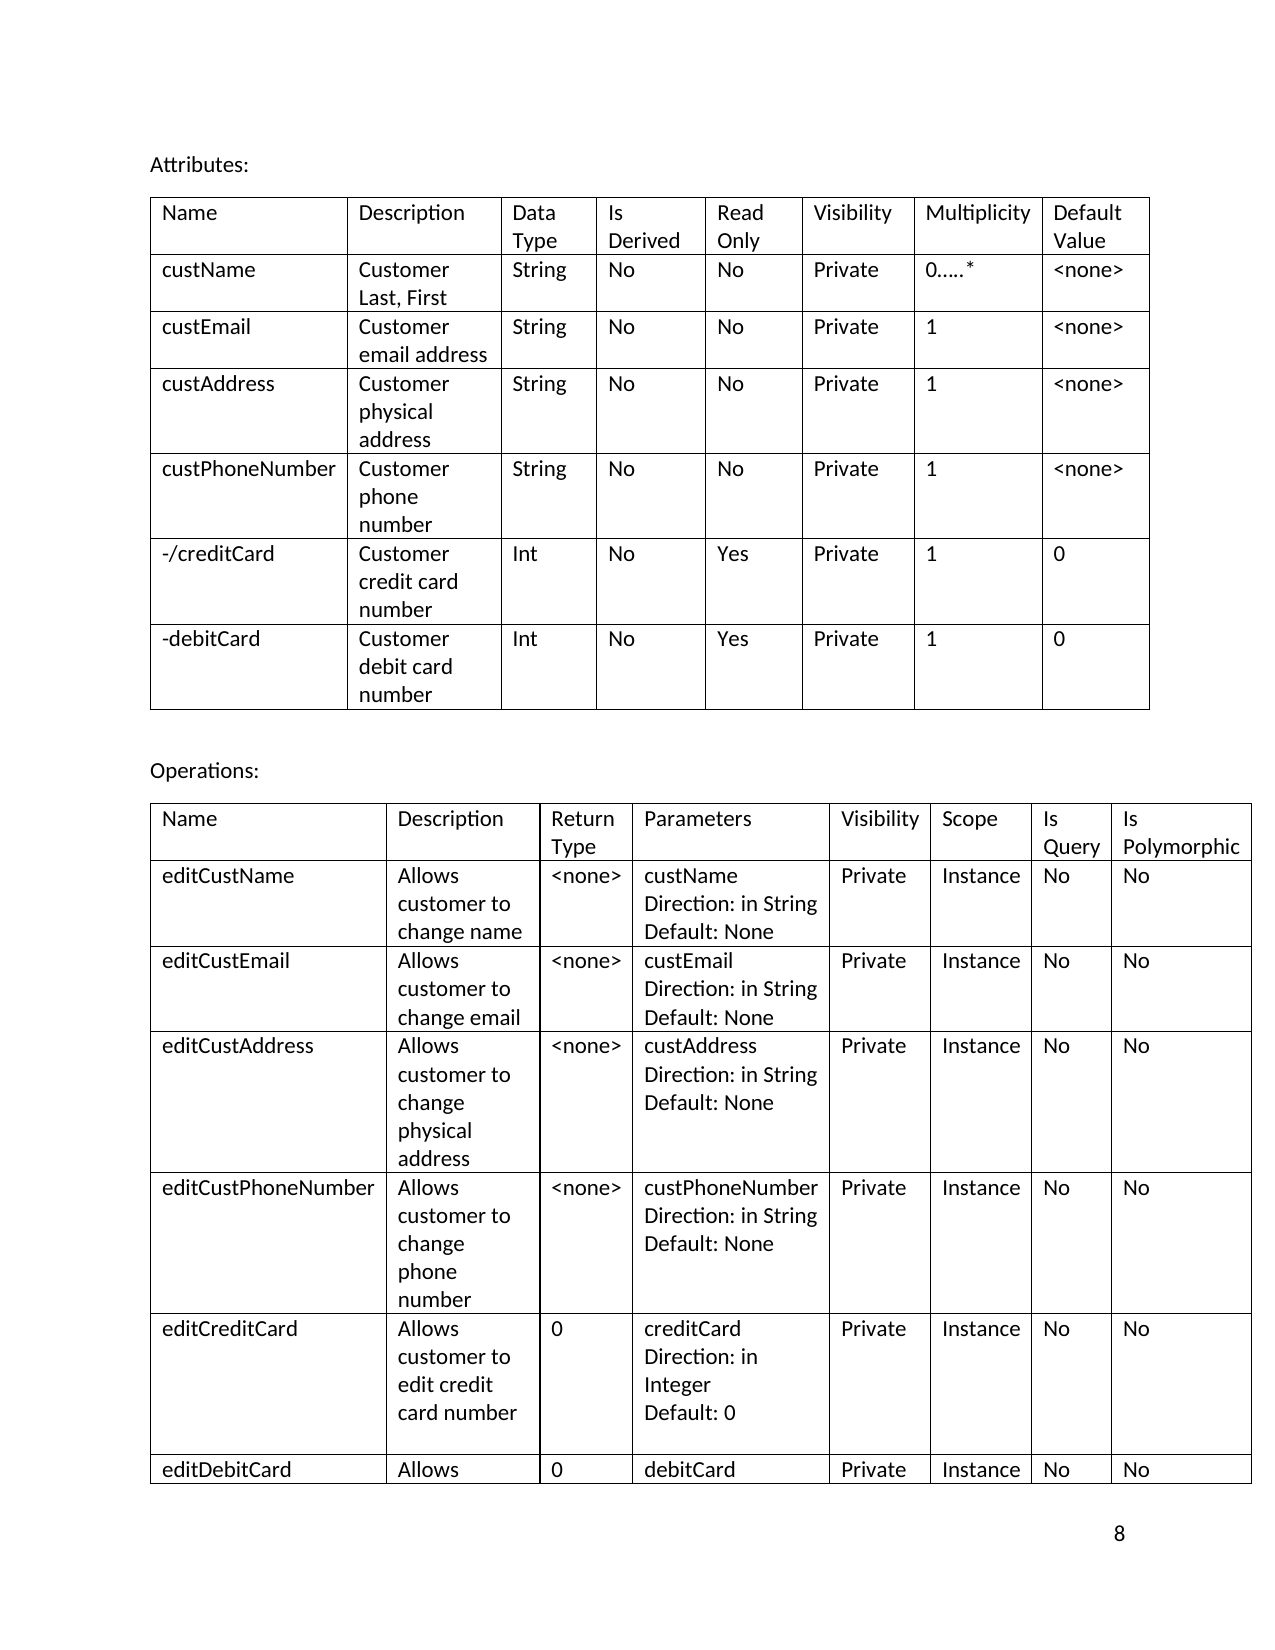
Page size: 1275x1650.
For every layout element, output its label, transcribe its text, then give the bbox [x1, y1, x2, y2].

table_cell 0 [1043, 539, 1149, 623]
table_cell editCustPhoneNumber [151, 1173, 386, 1313]
table_cell <none> [541, 861, 632, 946]
table_cell 0 [541, 1455, 632, 1483]
table_header Is Query [1032, 804, 1111, 860]
table_cell No [597, 255, 705, 311]
table_cell custEmail Direction: in String Default: None [633, 947, 829, 1031]
table_cell 1 [915, 369, 1042, 453]
table_cell Yes [706, 625, 802, 708]
table_cell No [597, 625, 705, 708]
table_cell No [1112, 1173, 1251, 1313]
table_cell <none> [1043, 369, 1149, 453]
table_cell <none> [1043, 255, 1149, 311]
table_cell 1 [915, 625, 1042, 708]
table_cell Customer Last, First [348, 255, 501, 311]
table_header Visibility [803, 198, 914, 254]
table_cell 0 [1043, 625, 1149, 708]
table_cell Private [830, 1314, 930, 1454]
table_cell Instance [931, 1455, 1031, 1483]
table_cell Private [830, 1032, 930, 1172]
table_cell editCustName [151, 861, 386, 946]
table_header Is Derived [597, 198, 705, 254]
table_cell custName Direction: in String Default: None [633, 861, 829, 946]
table_cell No [1112, 1314, 1251, 1454]
table_cell Yes [706, 539, 802, 623]
table_cell Customer credit card number [348, 539, 501, 623]
table_cell Int [502, 625, 596, 708]
table_cell Private [803, 312, 914, 368]
table_cell No [1112, 1032, 1251, 1172]
table_cell No [1032, 861, 1111, 946]
table_header Default Value [1043, 198, 1149, 254]
table_cell String [502, 312, 596, 368]
table_cell No [597, 454, 705, 538]
table_header Name [151, 804, 386, 860]
table_cell custPhoneNumber [151, 454, 347, 538]
table_cell custAddress [151, 369, 347, 453]
table_header Description [387, 804, 539, 860]
table_header Data Type [502, 198, 596, 254]
table_cell custEmail [151, 312, 347, 368]
table_cell No [1032, 1314, 1111, 1454]
table_cell Customer email address [348, 312, 501, 368]
table_cell Private [830, 1173, 930, 1313]
table_cell -/creditCard [151, 539, 347, 623]
table_cell 1 [915, 539, 1042, 623]
table_cell Int [502, 539, 596, 623]
table_cell Customer debit card number [348, 625, 501, 708]
table_cell String [502, 454, 596, 538]
table_cell <none> [1043, 312, 1149, 368]
table_cell 1 [915, 312, 1042, 368]
table_cell No [1112, 1455, 1251, 1483]
text Attributes: [150, 150, 1125, 178]
table_cell -debitCard [151, 625, 347, 708]
table_cell Instance [931, 1173, 1031, 1313]
table_cell No [1032, 947, 1111, 1031]
table_header Return Type [541, 804, 632, 860]
table_cell No [1032, 1173, 1111, 1313]
table_cell Private [803, 539, 914, 623]
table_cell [633, 1455, 829, 1483]
table_cell Private [803, 369, 914, 453]
table_cell Private [803, 454, 914, 538]
table_cell editDebitCard [151, 1455, 386, 1483]
table_cell <none> [541, 947, 632, 1031]
table_cell <none> [1043, 454, 1149, 538]
table_cell Private [803, 255, 914, 311]
table_cell Allows customer to change name [387, 861, 539, 946]
table_cell Allows customer to edit credit card number [387, 1314, 539, 1454]
table_cell No [1112, 947, 1251, 1031]
table_cell No [597, 312, 705, 368]
table_cell Customer physical address [348, 369, 501, 453]
table_cell No [1112, 861, 1251, 946]
table_cell No [706, 369, 802, 453]
table_header Read Only [706, 198, 802, 254]
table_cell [387, 1455, 539, 1483]
text Operations: [150, 756, 1125, 784]
table_cell Allows customer to change physical address [387, 1032, 539, 1172]
table_cell Instance [931, 1032, 1031, 1172]
table_cell No [1032, 1455, 1111, 1483]
table_header Scope [931, 804, 1031, 860]
table_cell <none> [541, 1173, 632, 1313]
table_header Multiplicity [915, 198, 1042, 254]
table_header Is Polymorphic [1112, 804, 1251, 860]
table_cell 1 [915, 454, 1042, 538]
table_cell custAddress Direction: in String Default: None [633, 1032, 829, 1172]
table_cell Customer phone number [348, 454, 501, 538]
table_cell Allows customer to change email [387, 947, 539, 1031]
table_header Description [348, 198, 501, 254]
table_cell custPhoneNumber Direction: in String Default: None [633, 1173, 829, 1313]
table_cell Instance [931, 947, 1031, 1031]
table_cell Instance [931, 861, 1031, 946]
table_cell No [706, 255, 802, 311]
table_cell custName [151, 255, 347, 311]
table_cell editCustEmail [151, 947, 386, 1031]
table_cell 0 [541, 1314, 632, 1454]
table_cell editCreditCard [151, 1314, 386, 1454]
table_cell <none> [541, 1032, 632, 1172]
table_cell No [597, 369, 705, 453]
table_cell No [1032, 1032, 1111, 1172]
table_cell String [502, 255, 596, 311]
table_cell 0…..* [915, 255, 1042, 311]
table_cell No [597, 539, 705, 623]
table_cell String [502, 369, 596, 453]
table_cell Private [803, 625, 914, 708]
table_cell Private [830, 947, 930, 1031]
table_cell Private [830, 1455, 930, 1483]
table_cell creditCard Direction: in Integer Default: 0 [633, 1314, 829, 1454]
table_cell Instance [931, 1314, 1031, 1454]
table_cell Allows customer to change phone number [387, 1173, 539, 1313]
table_cell editCustAddress [151, 1032, 386, 1172]
table_header Parameters [633, 804, 829, 860]
table_header Visibility [830, 804, 930, 860]
table_cell No [706, 312, 802, 368]
table_header Name [151, 198, 347, 254]
table_cell No [706, 454, 802, 538]
table_cell Private [830, 861, 930, 946]
